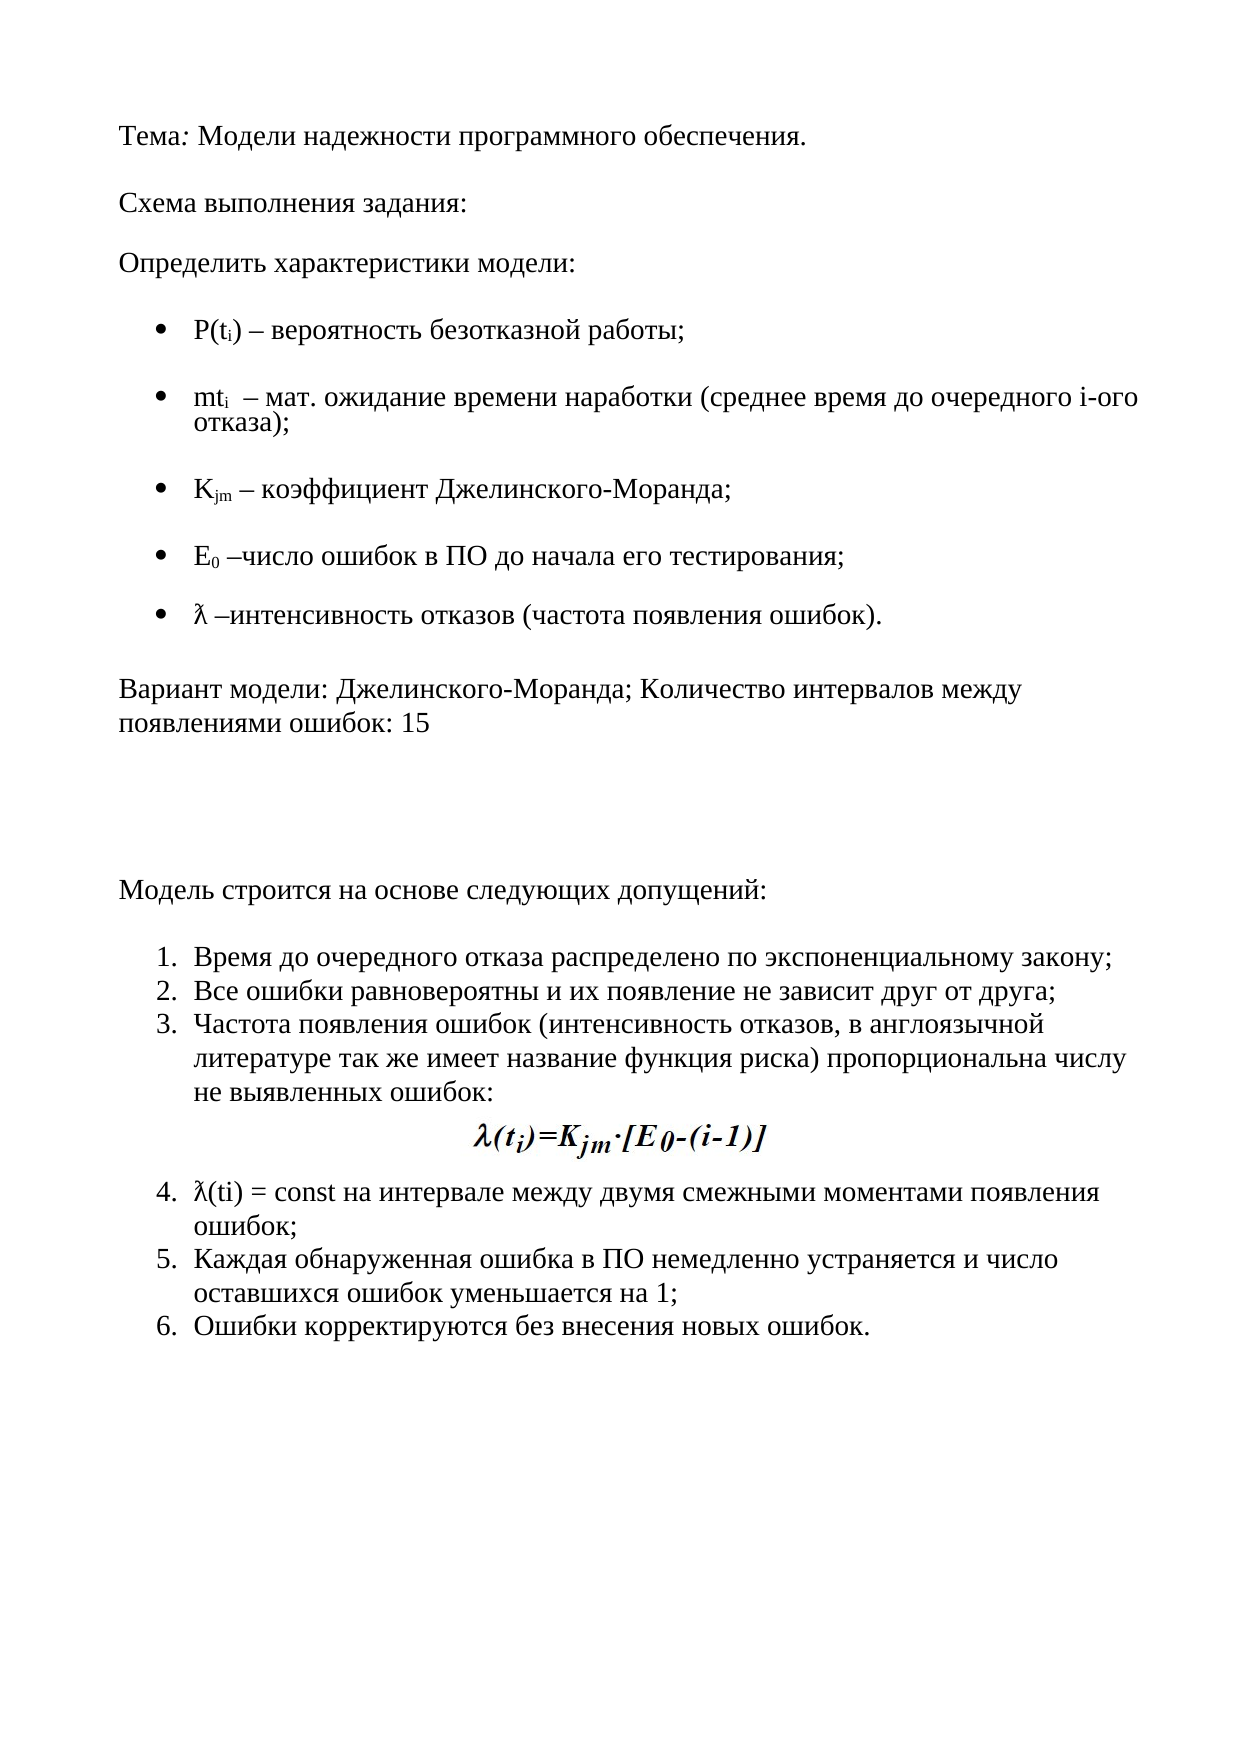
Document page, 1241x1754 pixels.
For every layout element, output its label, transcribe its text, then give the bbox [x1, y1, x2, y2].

list Kjm – коэффициент Джелинского-Моранда; [156, 478, 310, 503]
list Каждая обнаруженная ошибка в ПО немедленно устраняется и число оставшихся ошибок уменьшается на 1; [156, 1241, 1154, 1308]
text Схема выполнения задания: [118, 185, 1152, 219]
list P(ti) – вероятность безотказной работы; [213, 319, 1152, 344]
text Модель строится на основе следующих допущений: [118, 872, 1154, 906]
list ƛ –интенсивность отказов (частота появления ошибок). [156, 604, 529, 629]
list Все ошибки равновероятны и их появление не зависит друг от друга; [156, 973, 1154, 1007]
text Вариант модели: Джелинского-Моранда; Количество интервалов между появлениями ошибок: 15 [118, 671, 1154, 738]
picture [460, 1108, 769, 1162]
list ƛ –интенсивность отказов (частота появления ошибок). [526, 604, 1152, 629]
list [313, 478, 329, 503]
text Тема: Модели надежности программного обеспечения. [118, 118, 1152, 152]
list Частота появления ошибок (интенсивность отказов, в англоязычной литературе так же имеет название функция риска) пропорциональна числу не выявленных ошибок: [156, 1007, 1154, 1107]
list ƛ(ti) = const на интервале между двумя смежными моментами появления ошибок; [156, 1174, 1154, 1241]
list mti – мат. ожидание времени наработки (среднее время до очередного i-ого отказа); [156, 386, 1152, 436]
text Определить характеристики модели: [118, 252, 1152, 277]
list Ошибки корректируются без внесения новых ошибок. [156, 1308, 1154, 1342]
list E0 –число ошибок в ПО до начала его тестирования; [156, 546, 1152, 571]
list Kjm – коэффициент Джелинского-Моранда; [332, 478, 1152, 503]
list Время до очередного отказа распределено по экспоненциальному закону; [156, 939, 1154, 973]
